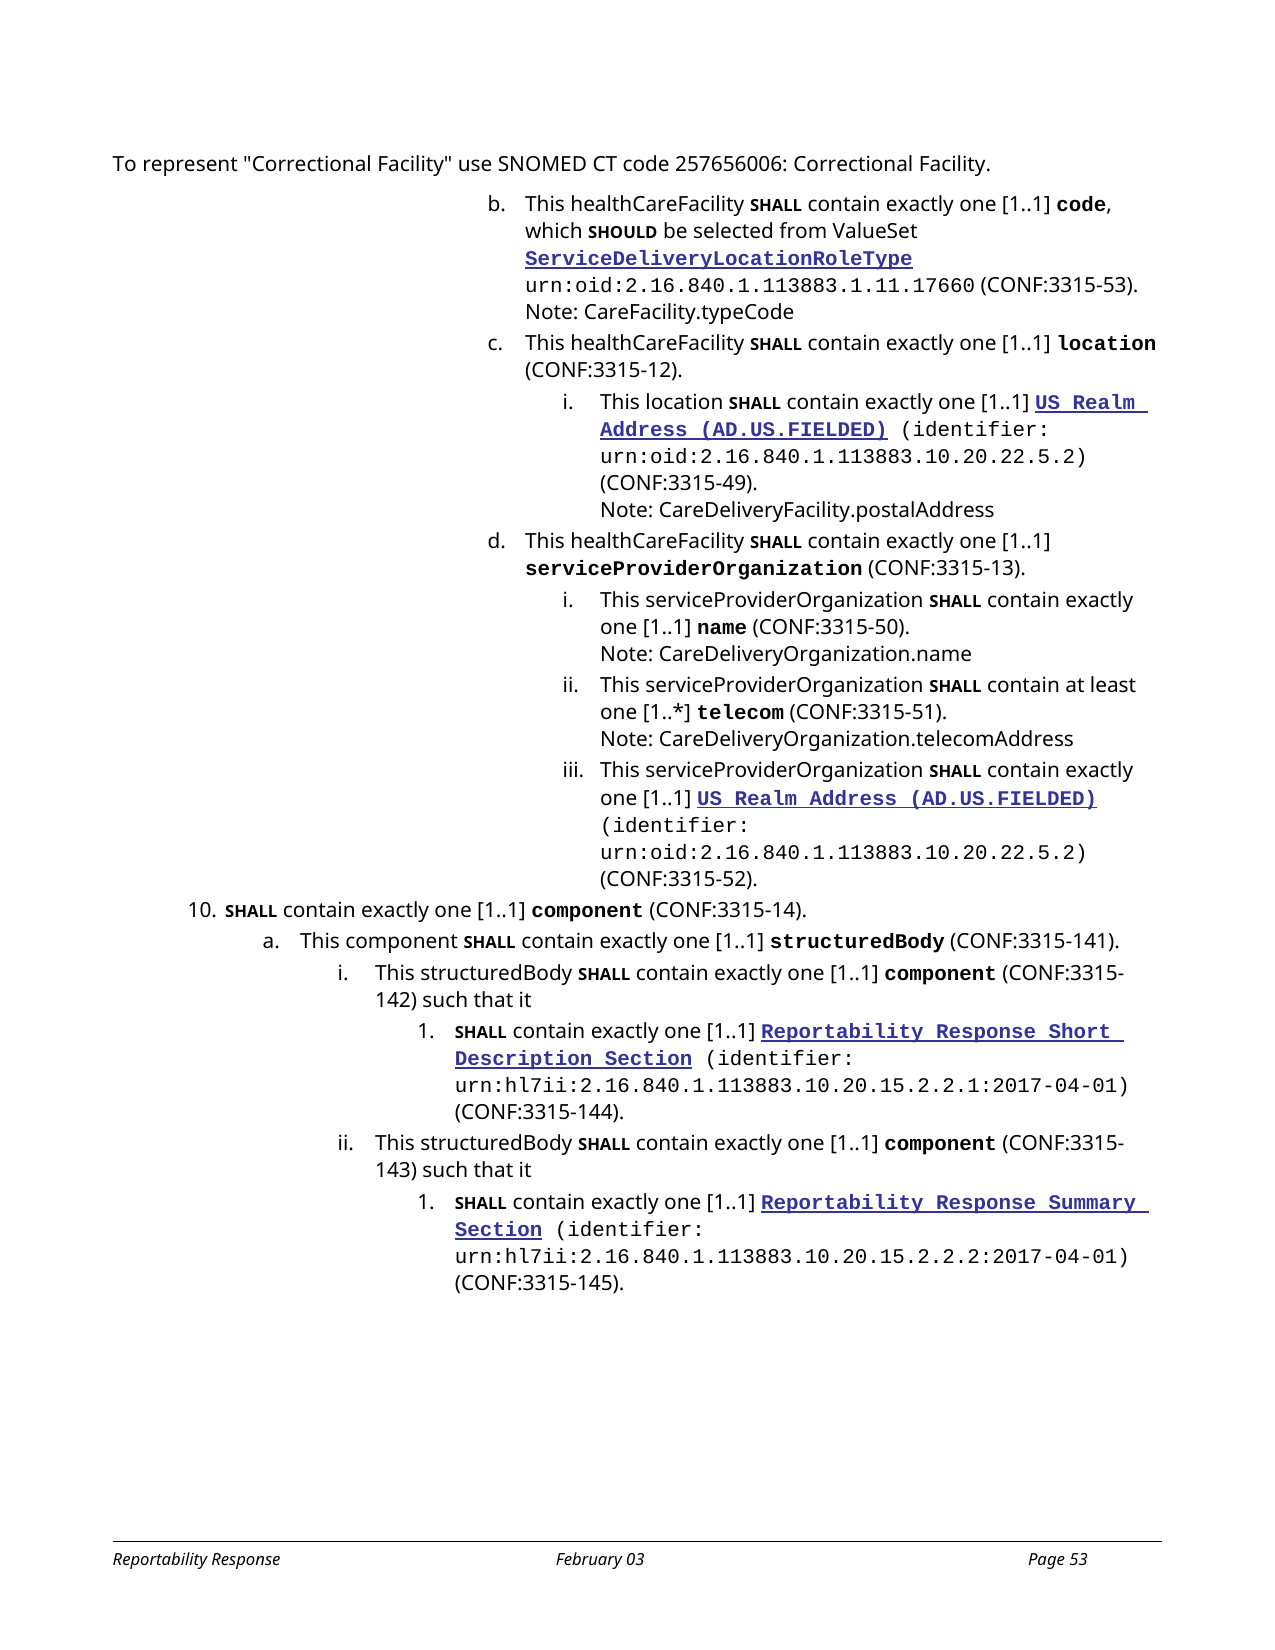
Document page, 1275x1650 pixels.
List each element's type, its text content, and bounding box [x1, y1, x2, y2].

list SHALL contain exactly one [1..1] Reportability Response Short Description Section (identifier: urn:hl7ii:2.16.840.1.113883.10.20.15.2.2.1:2017-04-01) (CONF:3315-144). [417, 1017, 1162, 1125]
list This serviceProviderOrganization SHALL contain exactly one [1..1] name (CONF:3315-50). Note: CareDeliveryOrganization.name [562, 585, 1162, 667]
text To represent "Correctional Facility" use SNOMED CT code 257656006: Correctional Facility. [112, 150, 1162, 177]
list This healthCareFacility SHALL contain exactly one [1..1] serviceProviderOrganization (CONF:3315-13). [487, 527, 1162, 581]
list This healthCareFacility SHALL contain exactly one [1..1] location (CONF:3315-12). [487, 329, 1162, 383]
list This structuredBody SHALL contain exactly one [1..1] component (CONF:3315-142) such that it [337, 958, 1162, 1012]
list This serviceProviderOrganization SHALL contain at least one [1..*] telecom (CONF:3315-51). Note: CareDeliveryOrganization.telecomAddress [562, 671, 1162, 752]
list This serviceProviderOrganization SHALL contain exactly one [1..1] US Realm Address (AD.US.FIELDED) (identifier: urn:oid:2.16.840.1.113883.10.20.22.5.2) (CONF:3315-52). [562, 756, 1162, 892]
list This healthCareFacility SHALL contain exactly one [1..1] code, which SHOULD be selected from ValueSet ServiceDeliveryLocationRoleType urn:oid:2.16.840.1.113883.1.11.17660 (CONF:3315-53). Note: CareFacility.typeCode [487, 189, 1162, 325]
list This structuredBody SHALL contain exactly one [1..1] component (CONF:3315-143) such that it [337, 1129, 1162, 1183]
list This component SHALL contain exactly one [1..1] structuredBody (CONF:3315-141). [262, 927, 1162, 954]
list This location SHALL contain exactly one [1..1] US Realm Address (AD.US.FIELDED) (identifier: urn:oid:2.16.840.1.113883.10.20.22.5.2) (CONF:3315-49). Note: CareDeliveryFacility.postalAddress [562, 387, 1162, 523]
list SHALL contain exactly one [1..1] Reportability Response Summary Section (identifier: urn:hl7ii:2.16.840.1.113883.10.20.15.2.2.2:2017-04-01) (CONF:3315-145). [417, 1187, 1162, 1296]
list SHALL contain exactly one [1..1] component (CONF:3315-14). [187, 896, 1162, 923]
